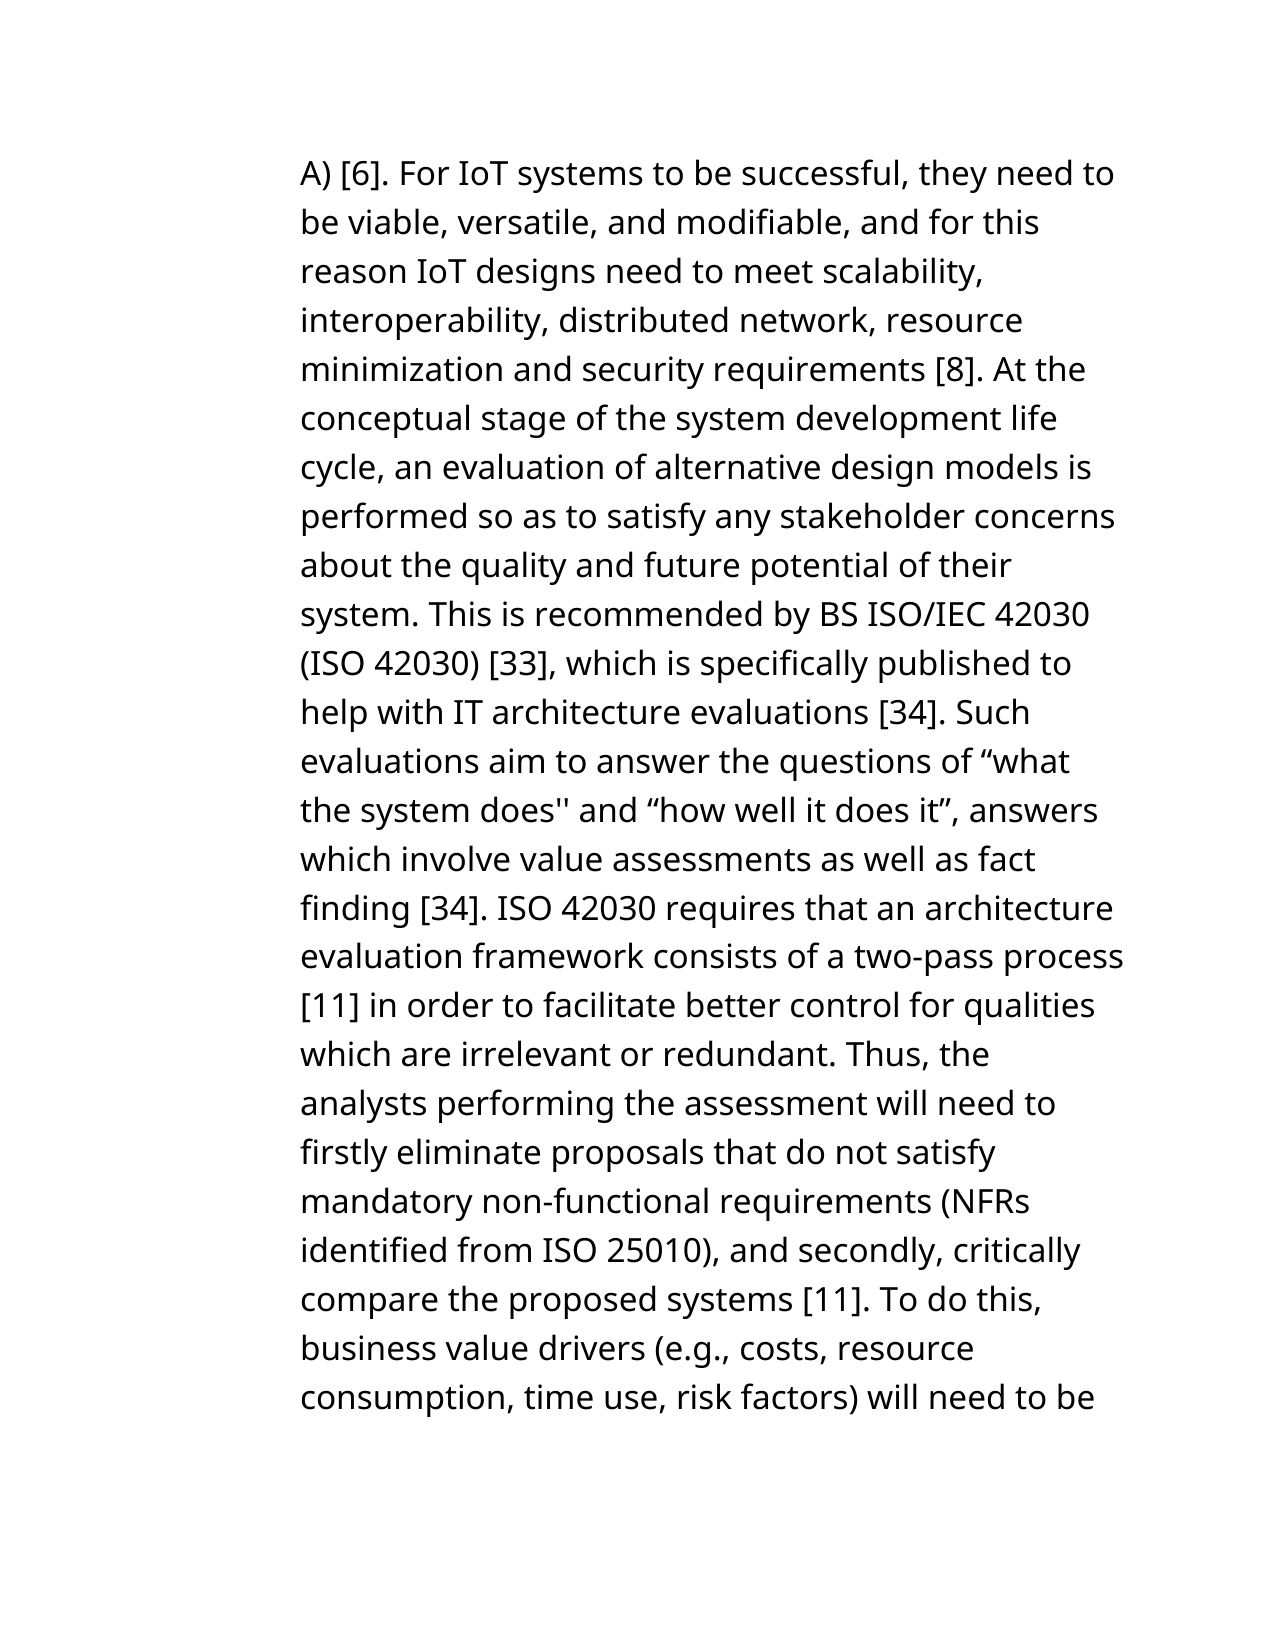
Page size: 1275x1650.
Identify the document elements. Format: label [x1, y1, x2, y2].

list [262, 150, 1125, 1419]
